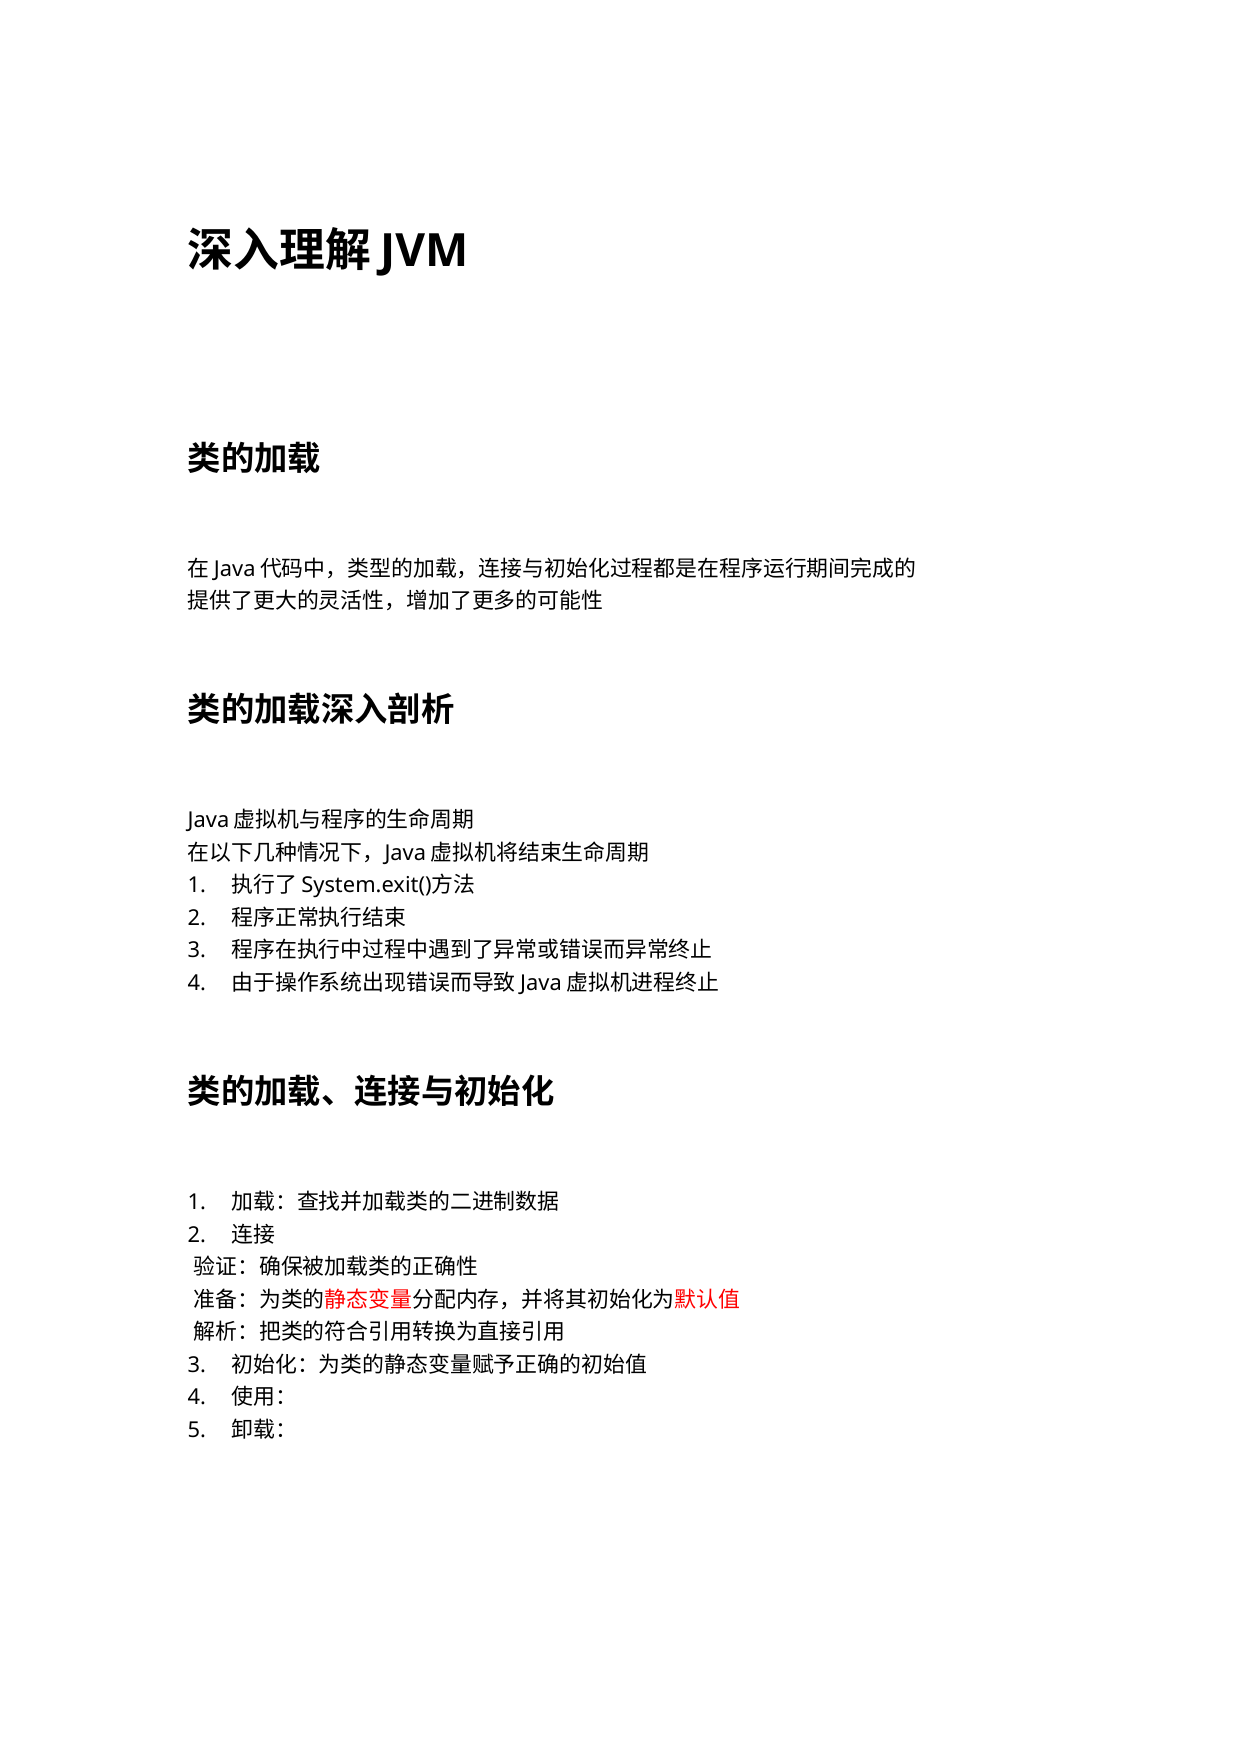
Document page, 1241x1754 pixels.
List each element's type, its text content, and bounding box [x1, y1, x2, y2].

subtitle 类的加载深入剖析 [187, 675, 1053, 740]
text 验证：确保被加载类的正确性 [187, 1249, 1053, 1281]
text Java虚拟机与程序的生命周期 [187, 802, 1053, 834]
text 在以下几种情况下，Java虚拟机将结束生命周期 [187, 834, 1053, 867]
list 使用： [187, 1379, 1053, 1411]
list 执行了System.exit()方法 [187, 867, 1053, 899]
list 程序在执行中过程中遇到了异常或错误而异常终止 [187, 932, 1053, 964]
list 连接 [187, 1216, 1053, 1249]
list 程序正常执行结束 [187, 899, 1053, 932]
list 由于操作系统出现错误而导致Java虚拟机进程终止 [187, 964, 1053, 997]
text 准备：为类的静态变量分配内存，并将其初始化为默认值 [187, 1281, 1053, 1314]
subtitle 类的加载、连接与初始化 [187, 1057, 1053, 1122]
text 提供了更大的灵活性，增加了更多的可能性 [187, 583, 1053, 615]
text 解析：把类的符合引用转换为直接引用 [187, 1314, 1053, 1346]
subtitle 类的加载 [187, 423, 1053, 488]
subtitle 深入理解JVM [187, 197, 1053, 295]
list 加载：查找并加载类的二进制数据 [187, 1184, 1053, 1216]
list 初始化：为类的静态变量赋予正确的初始值 [187, 1346, 1053, 1379]
text 在Java代码中，类型的加载，连接与初始化过程都是在程序运行期间完成的 [187, 550, 1053, 583]
list 卸载： [187, 1411, 1053, 1444]
